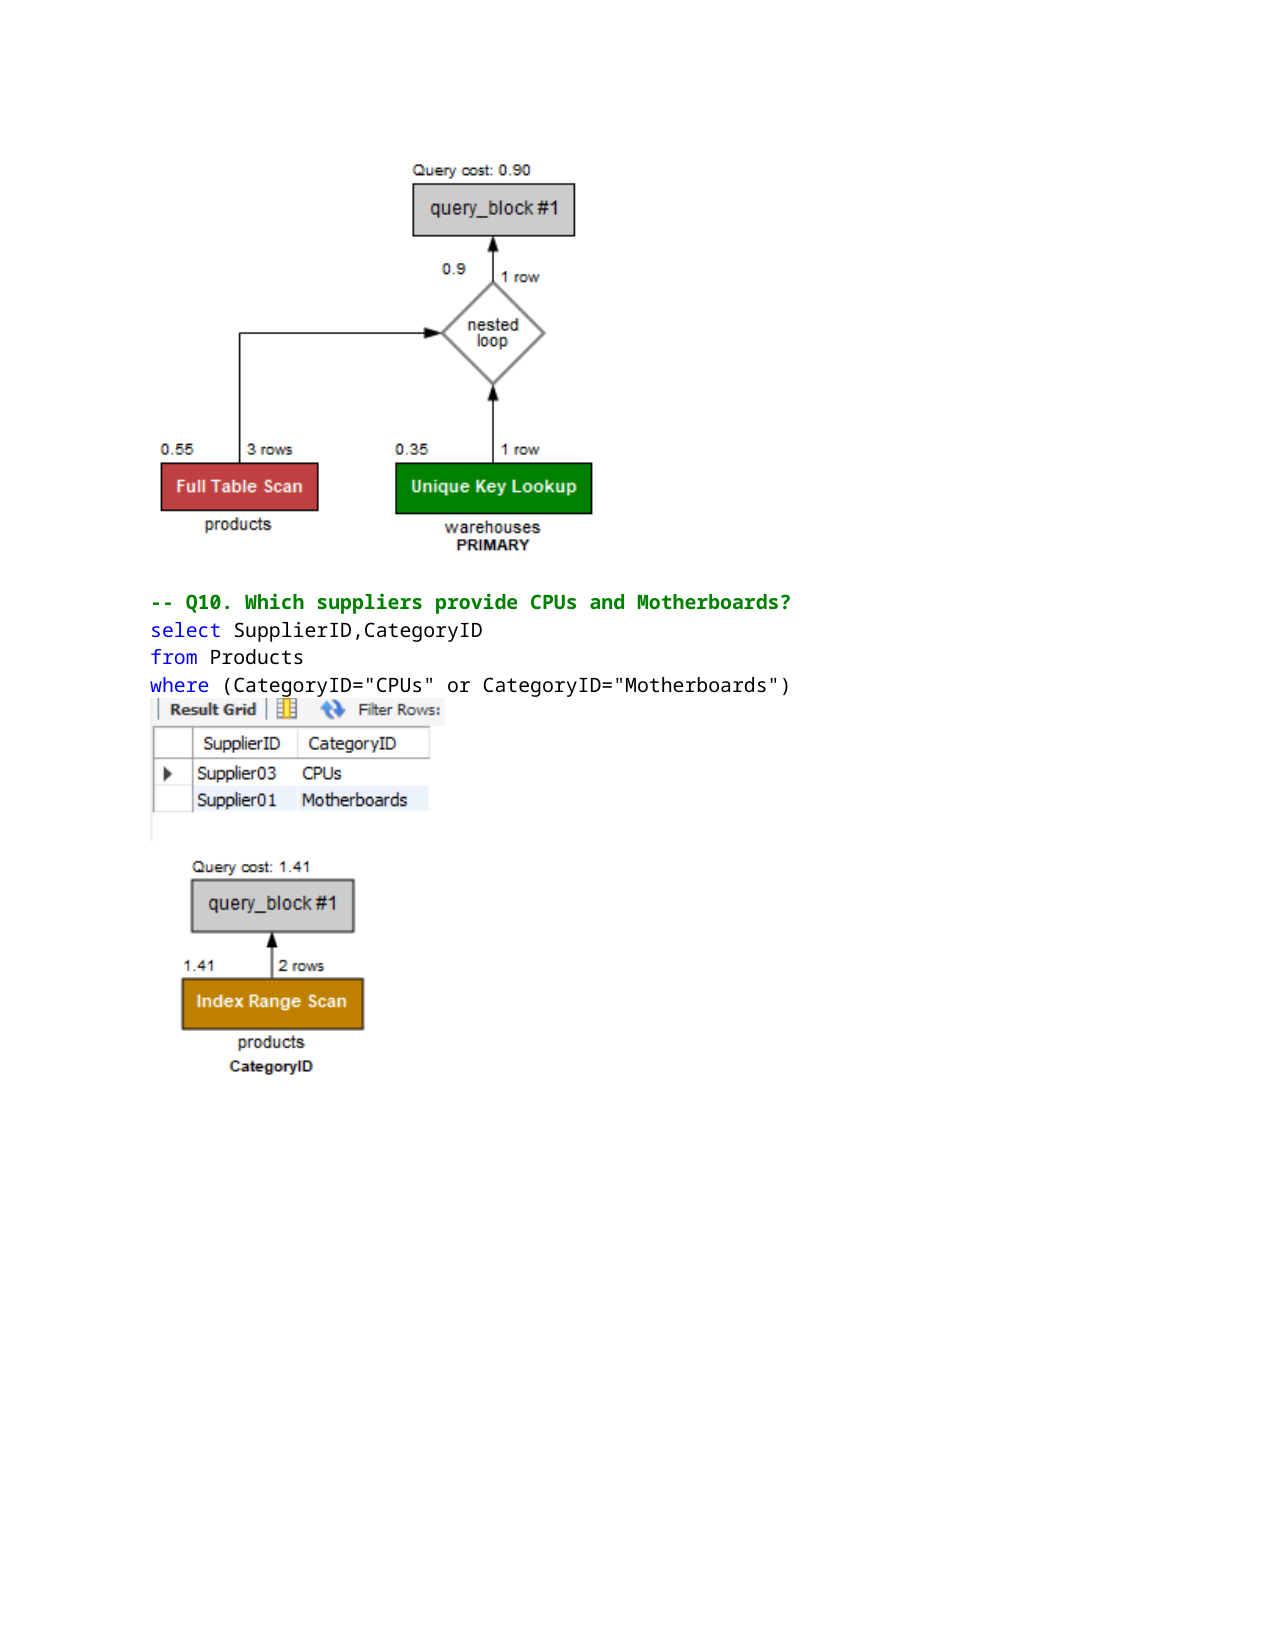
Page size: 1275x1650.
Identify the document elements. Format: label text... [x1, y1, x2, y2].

text select SupplierID,CategoryID [150, 616, 1214, 643]
text -- Q10. Which suppliers provide CPUs and Motherboards? [150, 588, 1214, 615]
text from Products [150, 643, 1214, 671]
picture [150, 150, 602, 582]
picture [150, 698, 446, 1111]
text where (CategoryID="CPUs" or CategoryID="Motherboards") [150, 671, 1214, 698]
